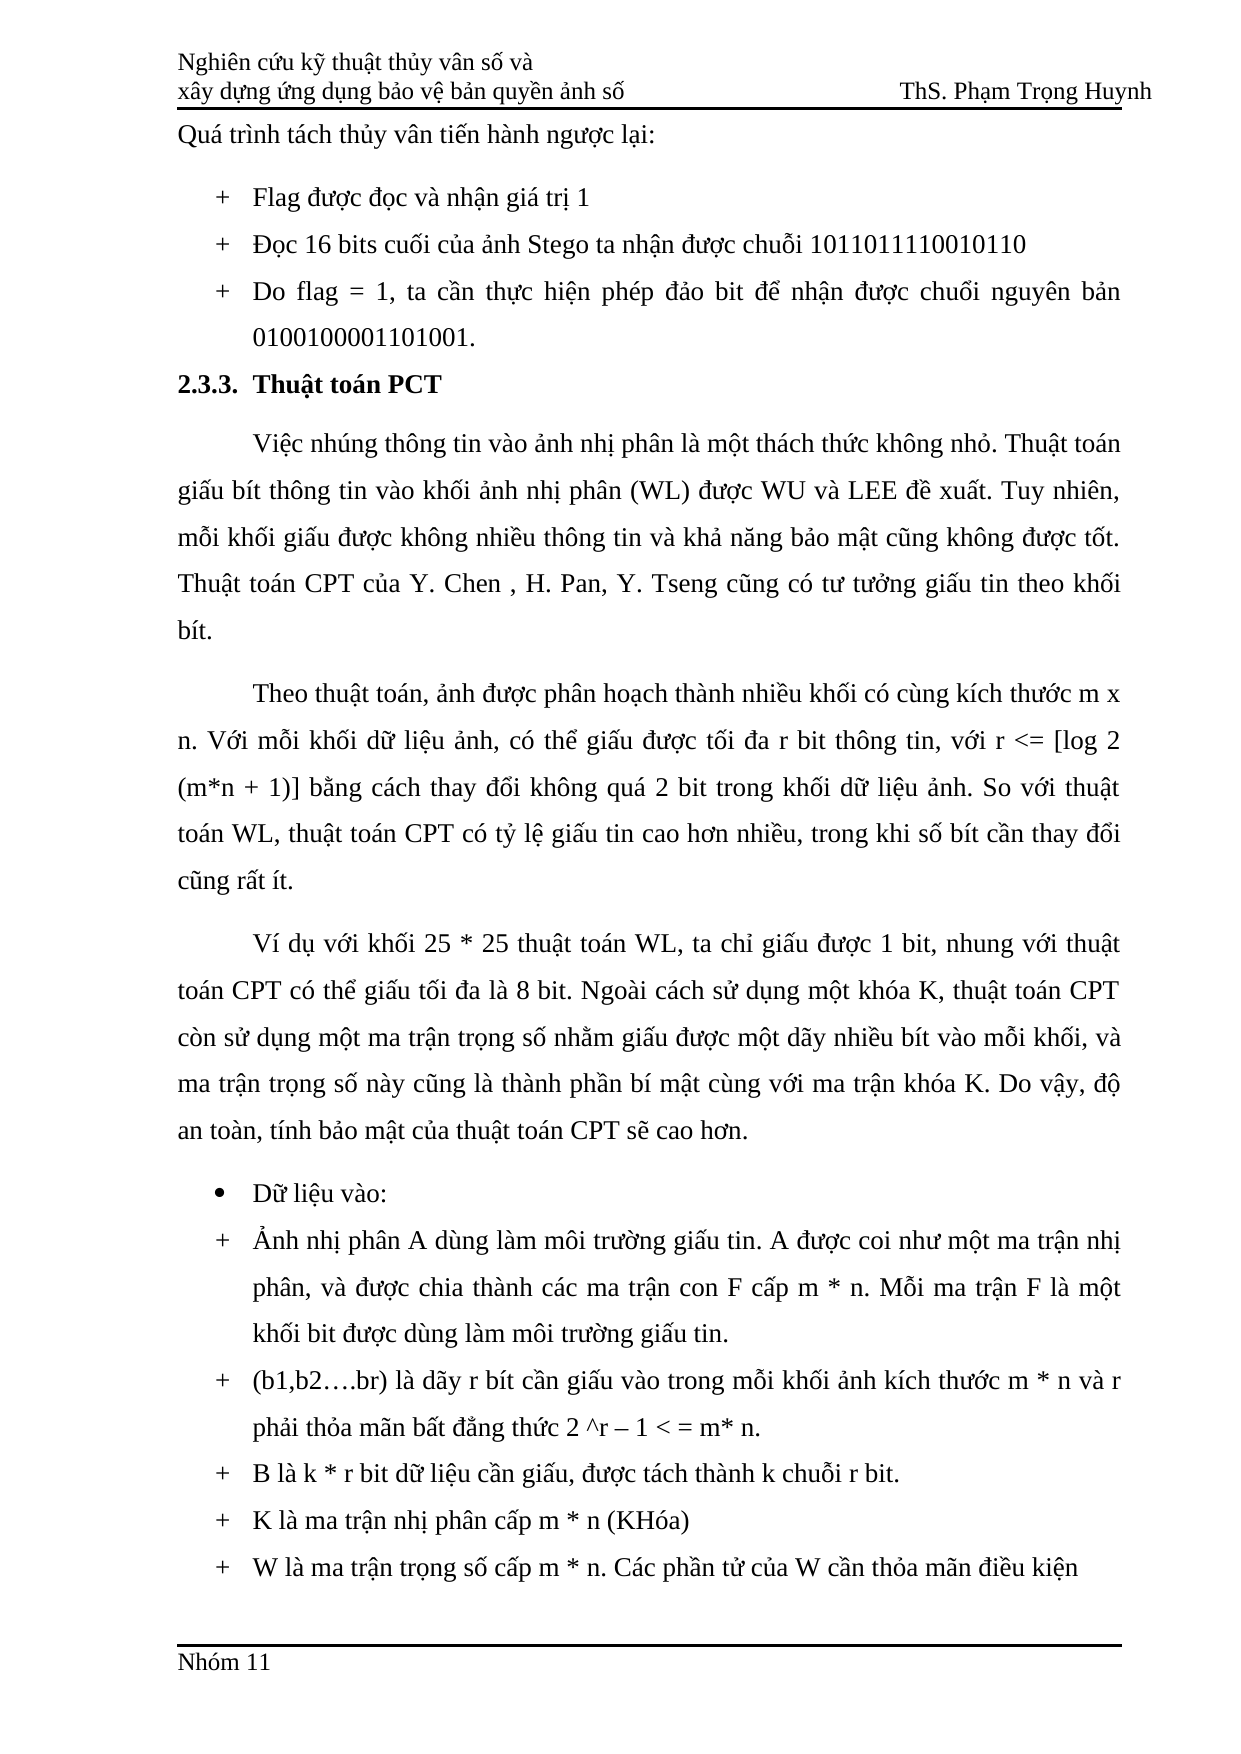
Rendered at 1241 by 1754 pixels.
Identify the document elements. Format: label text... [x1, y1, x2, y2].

list B là k * r bit dữ liệu cần giấu, được tách thành k chuỗi r bit. [215, 1457, 1122, 1489]
text Ví dụ với khối 25 * 25 thuật toán WL, ta chỉ giấu được 1 bit, nhung với thuật toán CPT có thể giấu tối đa là 8 bit. Ngoài cách sử dụng một khóa K, thuật toán CPT còn sử dụng một ma trận trọng số nhằm giấu được một dãy nhiều bít vào mỗi khối, và ma trận trọng số này cũng là thành phần bí mật cùng với ma trận khóa K. Do vậy, độ an toàn, tính bảo mật của thuật toán CPT sẽ cao hơn. [177, 927, 1122, 1145]
list (b1,b2….br) là dãy r bít cần giấu vào trong mỗi khối ảnh kích thước m * n và r phải thỏa mãn bất đẳng thức 2 ^r – 1 < = m* n. [215, 1364, 1122, 1442]
text Theo thuật toán, ảnh được phân hoạch thành nhiều khối có cùng kích thước m x n. Với mỗi khối dữ liệu ảnh, có thể giấu được tối đa r bit thông tin, với r <= [log 2 (m*n + 1)] bằng cách thay đổi không quá 2 bit trong khối dữ liệu ảnh. So với thuật toán WL, thuật toán CPT có tỷ lệ giấu tin cao hơn nhiều, trong khi số bít cần thay đổi cũng rất ít. [177, 677, 1122, 895]
text Việc nhúng thông tin vào ảnh nhị phân là một thách thức không nhỏ. Thuật toán giấu bít thông tin vào khối ảnh nhị phân (WL) được WU và LEE đề xuất. Tuy nhiên, mỗi khối giấu được không nhiều thông tin và khả năng bảo mật cũng không được tốt. Thuật toán CPT của Y. Chen , H. Pan, Y. Tseng cũng có tư tưởng giấu tin theo khối bít. [177, 427, 1122, 645]
list Do flag = 1, ta cần thực hiện phép đảo bit để nhận được chuổi nguyên bản 0100100001101001. [215, 275, 1122, 353]
text Quá trình tách thủy vân tiến hành ngược lại: [177, 118, 1122, 149]
list Ảnh nhị phân A dùng làm môi trường giấu tin. A được coi như một ma trận nhị phân, và được chia thành các ma trận con F cấp m * n. Mỗi ma trận F là một khối bit được dùng làm môi trường giấu tin. [215, 1224, 1122, 1349]
list Dữ liệu vào: [215, 1177, 1122, 1208]
list Đọc 16 bits cuối của ảnh Stego ta nhận được chuỗi 1011011110010110 [215, 228, 1122, 259]
list W là ma trận trọng số cấp m * n. Các phần tử của W cần thỏa mãn điều kiện [215, 1551, 1122, 1582]
list Flag được đọc và nhận giá trị 1 [215, 181, 1122, 213]
list K là ma trận nhị phân cấp m * n (KHóa) [215, 1504, 1122, 1535]
list Thuật toán PCT [177, 368, 1122, 399]
